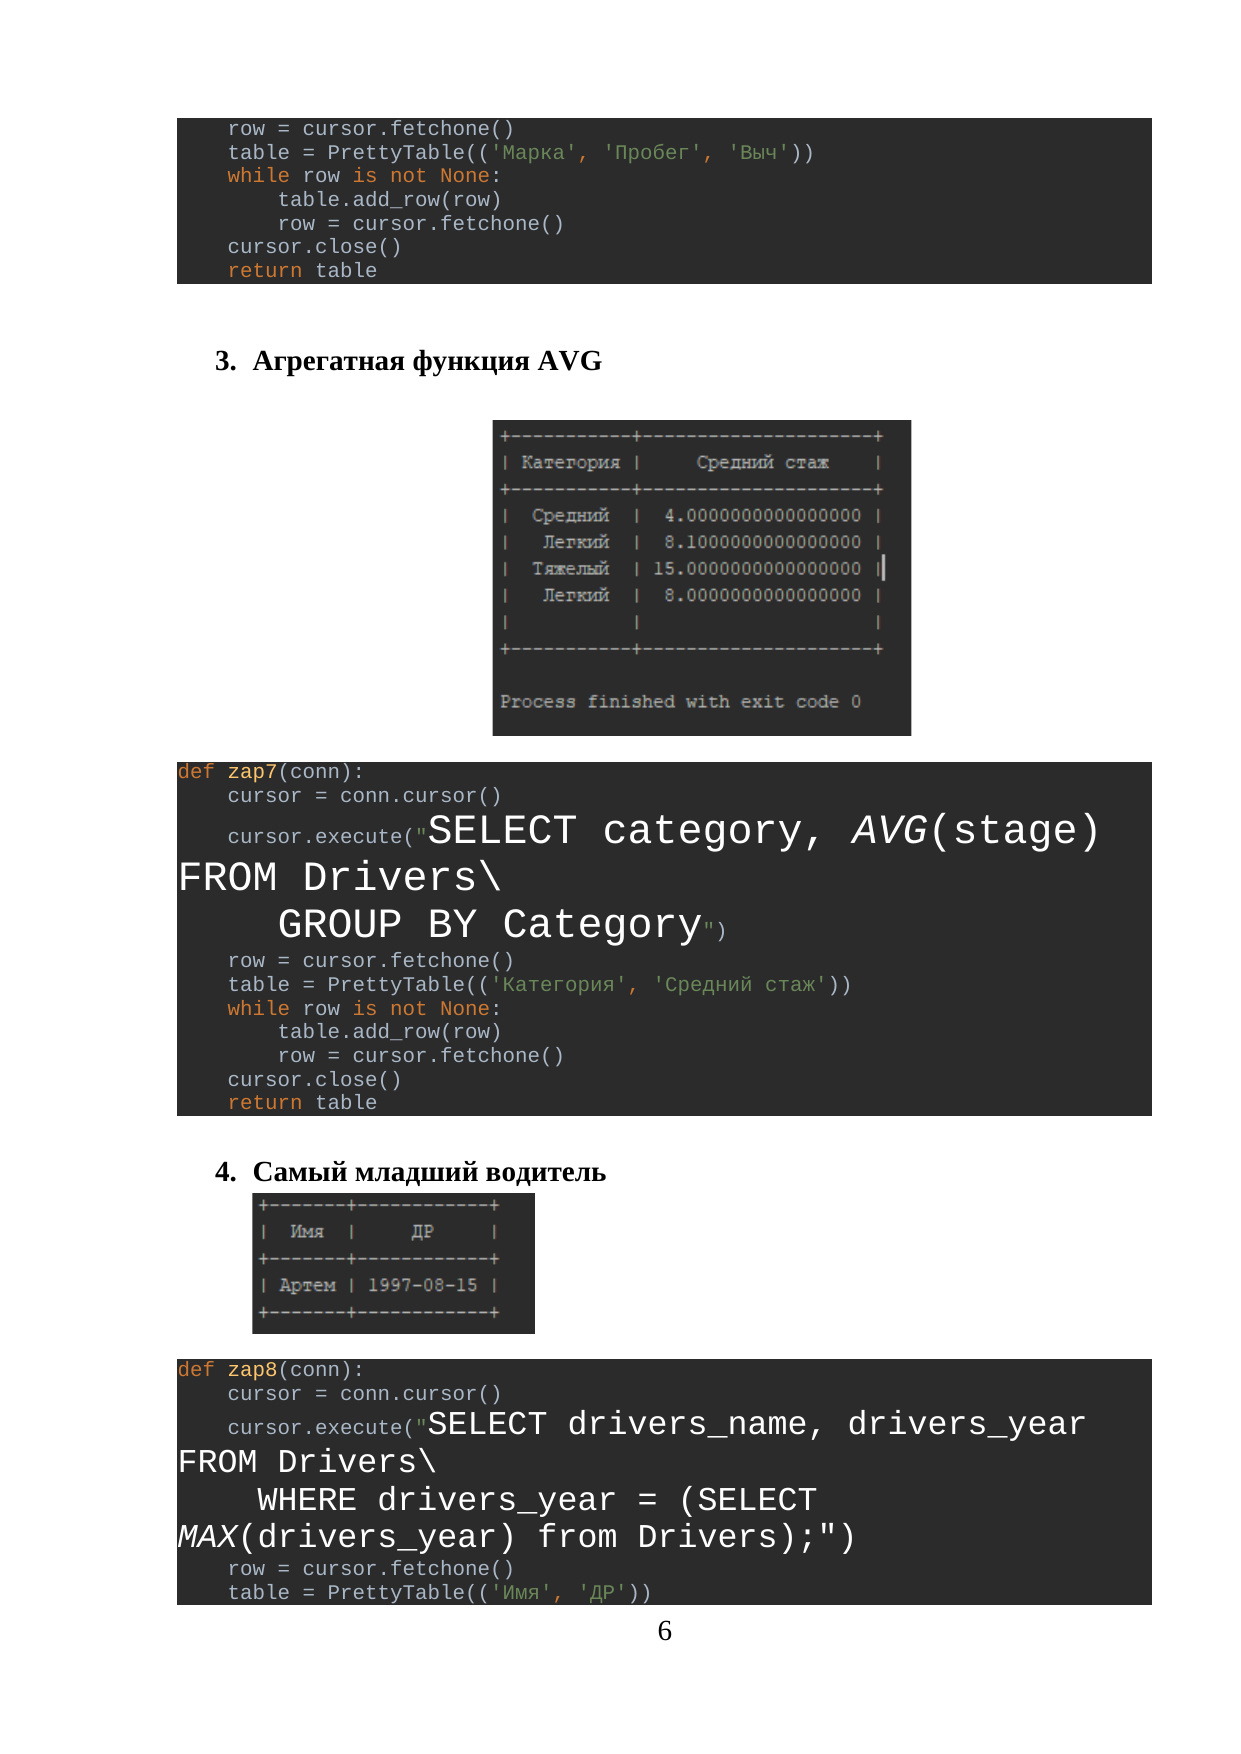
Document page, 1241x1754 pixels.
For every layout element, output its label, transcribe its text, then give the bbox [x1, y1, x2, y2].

list Самый младший водитель [215, 1154, 1152, 1188]
picture [252, 1193, 535, 1334]
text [177, 118, 1152, 284]
text def zap7(conn): cursor = conn.cursor() cursor.execute("SELECT category, AVG(stage) FROM Drivers\ GROUP BY Category") row = cursor.fetchone() table = PrettyTable(('Категория', 'Средний стаж')) while row is not None: table.add_row(row) row = cursor.fetchone() cursor.close() return table [177, 762, 1152, 1116]
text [177, 1359, 1152, 1605]
list Агрегатная функция AVG [215, 343, 1152, 377]
picture [492, 420, 912, 736]
